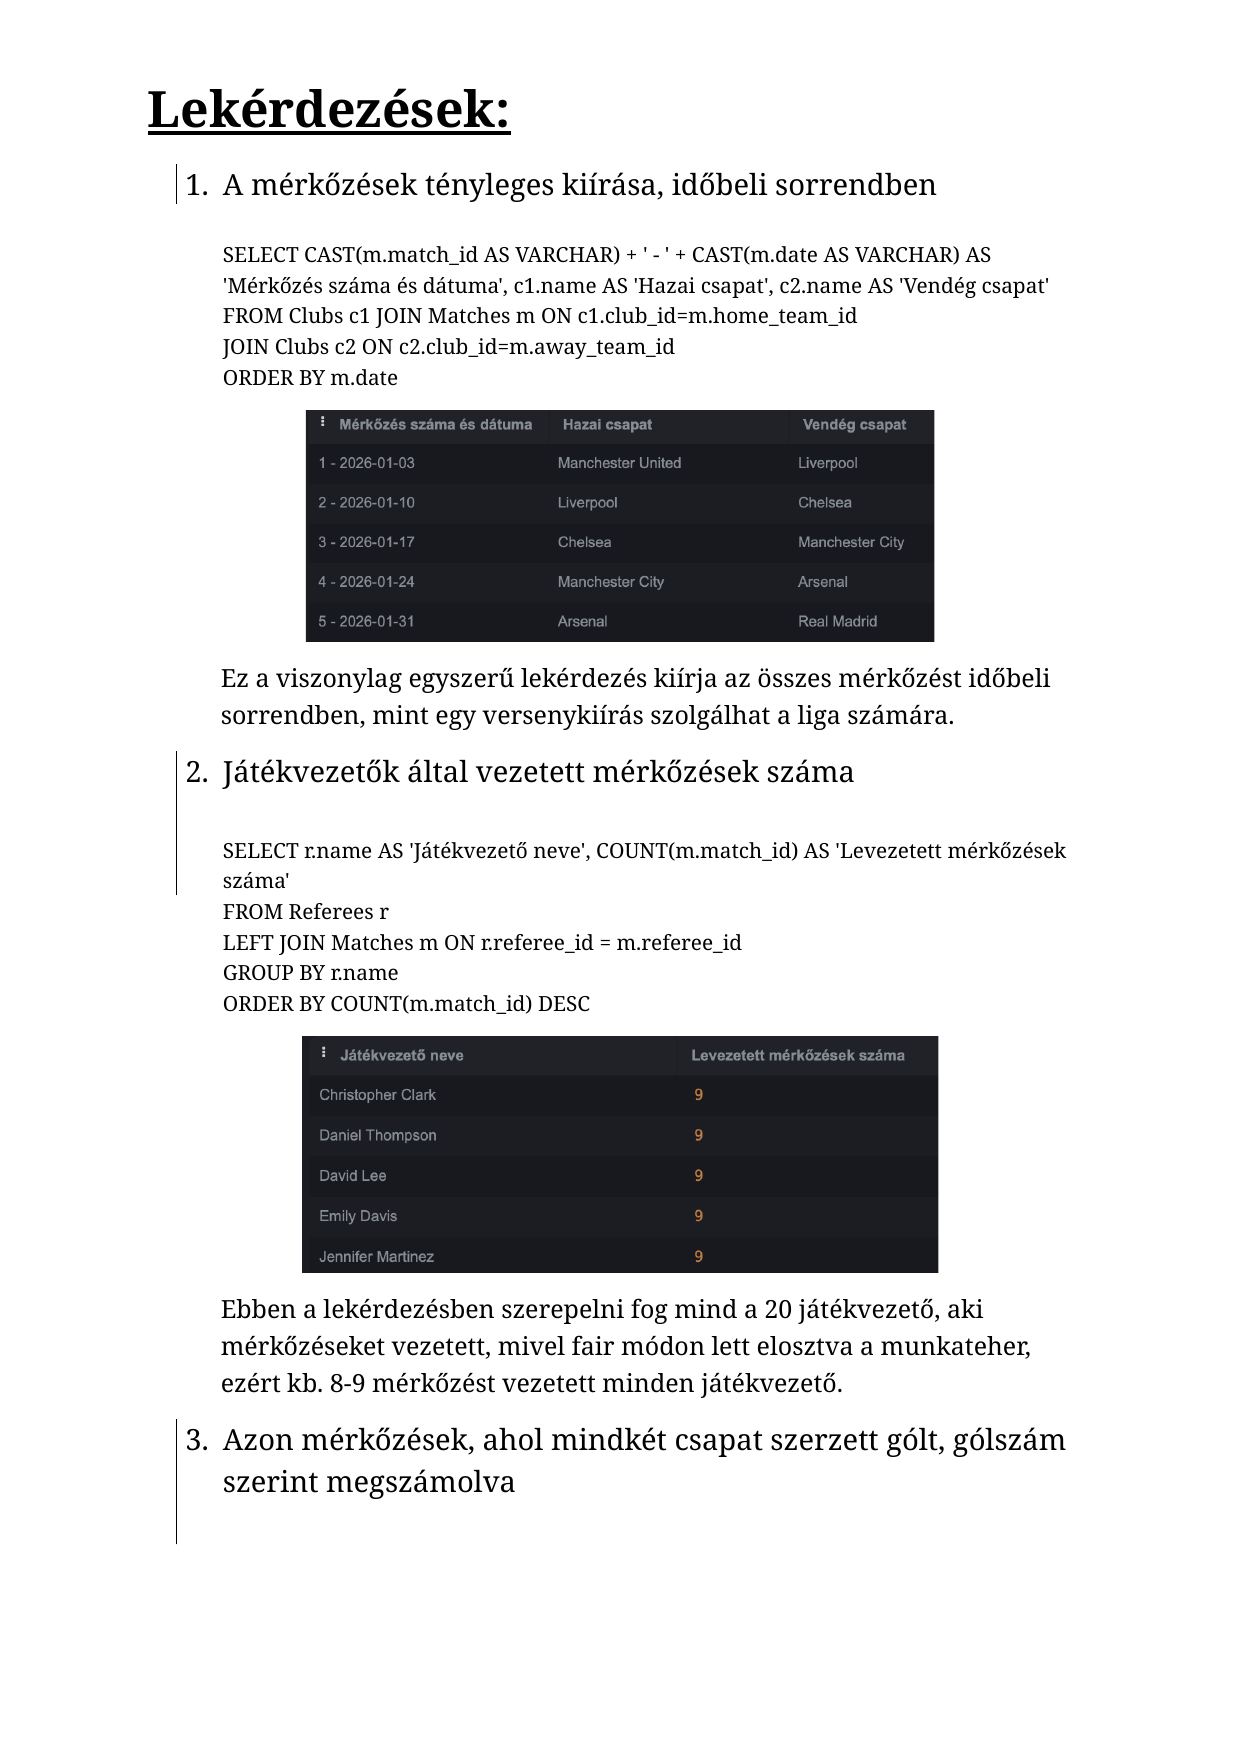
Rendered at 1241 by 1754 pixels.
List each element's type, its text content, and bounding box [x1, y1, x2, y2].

list SELECT CAST(m.match_id AS VARCHAR) + ' - ' + CAST(m.date AS VARCHAR) AS 'Mérkőzés száma és dátuma', c1.name AS 'Hazai csapat', c2.name AS 'Vendég csapat' [223, 207, 1093, 299]
text Ez a viszonylag egyszerű lekérdezés kiírja az összes mérkőzést időbeli sorrendben, mint egy versenykiírás szolgálhat a liga számára. [221, 661, 1093, 732]
list JOIN Clubs c2 ON c2.club_id=m.away_team_id [223, 332, 1093, 361]
list A mérkőzések tényleges kiírása, időbeli sorrendben [177, 164, 1093, 204]
list ORDER BY COUNT(m.match_id) DESC [223, 989, 1093, 1018]
list Játékvezetők által vezetett mérkőzések száma SELECT r.name AS 'Játékvezető neve', COUNT(m.match_id) AS 'Levezetett mérkőzések száma' [177, 751, 1093, 895]
list FROM Referees r [223, 897, 1093, 926]
list GROUP BY r.name [223, 958, 1093, 987]
text Lekérdezések: [148, 74, 1093, 142]
picture [302, 1036, 939, 1273]
list FROM Clubs c1 JOIN Matches m ON c1.club_id=m.home_team_id [223, 302, 1093, 330]
picture [305, 410, 935, 642]
text Ebben a lekérdezésben szerepelni fog mind a 20 játékvezető, aki mérkőzéseket vezetett, mivel fair módon lett elosztva a munkateher, ezért kb. 8-9 mérkőzést vezetett minden játékvezető. [221, 1292, 1093, 1399]
list LEFT JOIN Matches m ON r.referee_id = m.referee_id [223, 928, 1093, 956]
list ORDER BY m.date [223, 363, 1093, 391]
